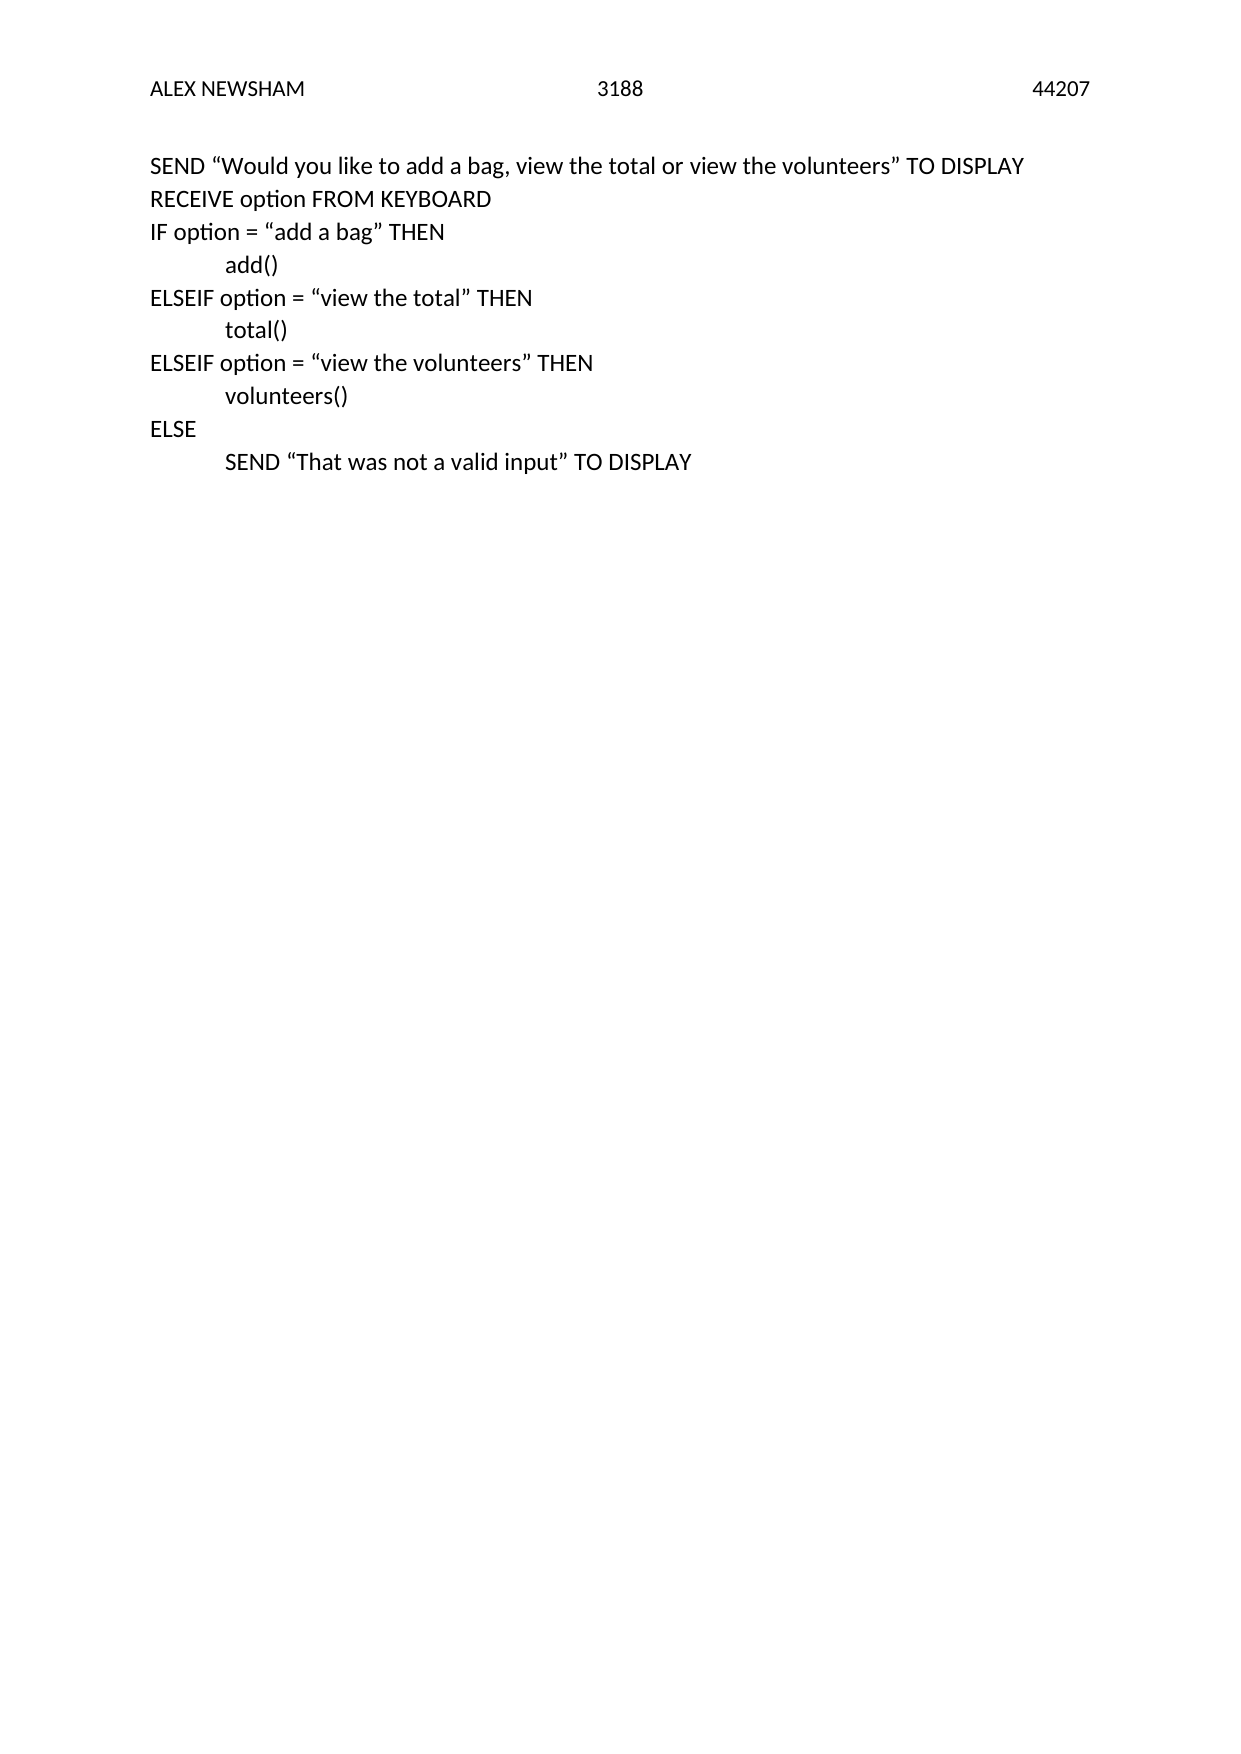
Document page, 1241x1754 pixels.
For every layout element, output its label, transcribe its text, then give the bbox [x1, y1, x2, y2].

text SEND “Would you like to add a bag, view the total or view the volunteers” TO DISPLAY RECEIVE option FROM KEYBOARD IF option = “add a bag” THEN add() ELSEIF option = “view the total” THEN total() ELSEIF option = “view the volunteers” THEN volunteers() ELSE SEND “That was not a valid input” TO DISPLAY [150, 150, 1090, 510]
